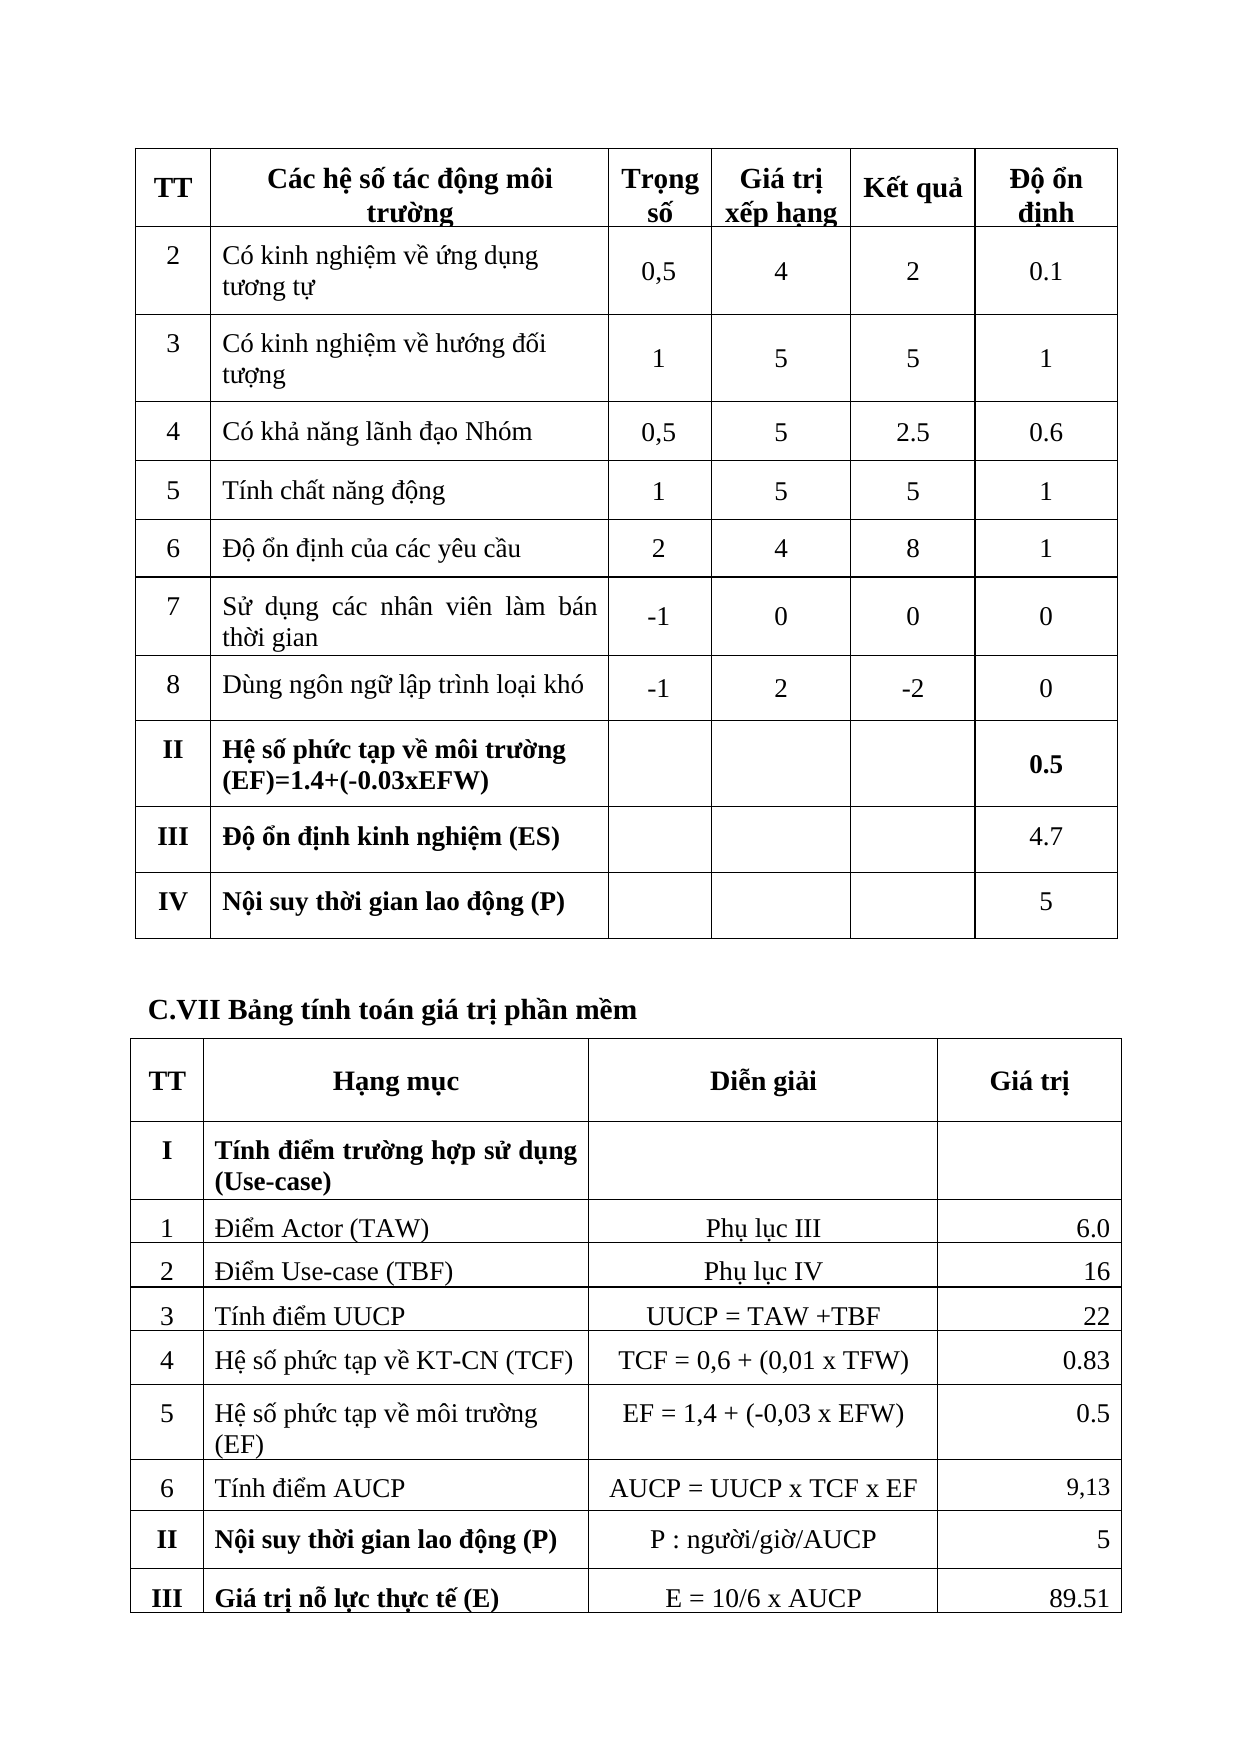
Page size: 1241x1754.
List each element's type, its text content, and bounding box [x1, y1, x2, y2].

table_cell III [136, 807, 210, 872]
table_cell 1 [131, 1200, 203, 1242]
table_header Giá trị xếp hạng [712, 149, 850, 226]
table_cell 3 [131, 1288, 203, 1330]
table_cell 0 [712, 578, 850, 654]
table_cell 0.5 [976, 721, 1117, 806]
table_cell [851, 873, 974, 938]
table_cell 1 [976, 315, 1117, 401]
table_cell 4 [712, 227, 850, 313]
table_cell 8 [851, 520, 974, 576]
table_cell II [131, 1511, 203, 1568]
table_header TT [136, 149, 210, 226]
table_cell [609, 873, 711, 938]
table_cell 1 [609, 315, 711, 401]
table_cell 5 [712, 315, 850, 401]
table_cell Tính điểm AUCP [204, 1460, 588, 1510]
table_cell P : người/giờ/AUCP [589, 1511, 937, 1568]
table_cell Có kinh nghiệm về hướng đối tượng [211, 315, 608, 401]
table_cell Giá trị nỗ lực thực tế (E) [204, 1569, 588, 1612]
table_cell 0.6 [976, 402, 1117, 460]
table_cell 1 [609, 461, 711, 519]
table_cell [851, 807, 974, 872]
table_cell 8 [136, 656, 210, 719]
table_cell 89.51 [938, 1569, 1121, 1612]
table_cell 0.1 [976, 227, 1117, 313]
table_cell 1 [976, 520, 1117, 576]
table_cell [712, 721, 850, 806]
table_cell 5 [136, 461, 210, 519]
table_cell 3 [136, 315, 210, 401]
table_cell 5 [712, 461, 850, 519]
table_cell Nội suy thời gian lao động (P) [211, 873, 608, 938]
table_cell 0 [976, 578, 1117, 654]
table_cell 2 [609, 520, 711, 576]
table_cell 2 [712, 656, 850, 719]
table_cell 0 [851, 578, 974, 654]
table_cell [712, 873, 850, 938]
table_cell 1 [976, 461, 1117, 519]
table_header Độ ổn định kinh nghiệm [976, 149, 1117, 226]
table_cell Tính chất năng động [211, 461, 608, 519]
table_cell Hệ số phức tạp về môi trường (EF) [204, 1385, 588, 1459]
table_cell 0,5 [609, 402, 711, 460]
table_cell 4 [136, 402, 210, 460]
table_cell Độ ổn định kinh nghiệm (ES) [211, 807, 608, 872]
table_cell [609, 807, 711, 872]
subtitle C.VII Bảng tính toán giá trị phần mềm [148, 992, 1098, 1026]
table_cell 9,13 [938, 1460, 1121, 1510]
table_cell 2.5 [851, 402, 974, 460]
table_header Hạng mục [204, 1039, 588, 1121]
table_header Giá trị [938, 1039, 1121, 1121]
table_header Diễn giải [589, 1039, 937, 1121]
table_cell EF = 1,4 + (-0,03 x EFW) [589, 1385, 937, 1459]
table_cell II [136, 721, 210, 806]
table_cell [712, 807, 850, 872]
table_cell Nội suy thời gian lao động (P) [204, 1511, 588, 1568]
table_cell 5 [131, 1385, 203, 1459]
table_cell Phụ lục III [589, 1200, 937, 1242]
table_cell Tính điểm UUCP [204, 1288, 588, 1330]
table_cell Tính điểm trường hợp sử dụng (Use-case) [204, 1122, 588, 1199]
table_cell [938, 1122, 1121, 1199]
table_header Kết quả [851, 149, 974, 226]
table_cell Hệ số phức tạp về môi trường (EF)=1.4+(-0.03xEFW) [211, 721, 608, 806]
table_cell 16 [938, 1243, 1121, 1286]
table_cell -2 [851, 656, 974, 719]
table_cell 0,5 [609, 227, 711, 313]
table_cell 4 [712, 520, 850, 576]
table_cell 2 [131, 1243, 203, 1286]
table_cell III [131, 1569, 203, 1612]
table_cell 0 [976, 656, 1117, 719]
table_header Trọng số [609, 149, 711, 226]
table_cell 22 [938, 1288, 1121, 1330]
table_cell 2 [136, 227, 210, 313]
table_cell Có kinh nghiệm về ứng dụng tương tự [211, 227, 608, 313]
table_cell UUCP = TAW +TBF [589, 1288, 937, 1330]
table_header Các hệ số tác động môi trường [211, 149, 608, 226]
table_cell IV [136, 873, 210, 938]
table_cell [851, 721, 974, 806]
table_cell Có khả năng lãnh đạo Nhóm [211, 402, 608, 460]
table_cell 7 [136, 578, 210, 654]
table_cell 0.5 [938, 1385, 1121, 1459]
table_cell 5 [851, 461, 974, 519]
table_cell Dùng ngôn ngữ lập trình loại khó [211, 656, 608, 719]
table_cell Điểm Actor (TAW) [204, 1200, 588, 1242]
table_cell 6 [131, 1460, 203, 1510]
table_cell 4 [131, 1331, 203, 1384]
table_cell 5 [976, 873, 1117, 938]
table_cell AUCP = UUCP x TCF x EF [589, 1460, 937, 1510]
table_cell -1 [609, 578, 711, 654]
table_cell 0.83 [938, 1331, 1121, 1384]
table_cell 6 [136, 520, 210, 576]
table_cell -1 [609, 656, 711, 719]
table_cell Hệ số phức tạp về KT-CN (TCF) [204, 1331, 588, 1384]
table_cell [589, 1122, 937, 1199]
table_cell Độ ổn định của các yêu cầu [211, 520, 608, 576]
table_cell TCF = 0,6 + (0,01 x TFW) [589, 1331, 937, 1384]
table_cell Phụ lục IV [589, 1243, 937, 1286]
table_cell 5 [851, 315, 974, 401]
table_cell [609, 721, 711, 806]
table_cell 6.0 [938, 1200, 1121, 1242]
table_cell I [131, 1122, 203, 1199]
table_cell Sử dụng các nhân viên làm bán thời gian [211, 578, 608, 654]
table_cell 5 [938, 1511, 1121, 1568]
table_cell Điểm Use-case (TBF) [204, 1243, 588, 1286]
table_cell 5 [712, 402, 850, 460]
table_cell 2 [851, 227, 974, 313]
table_cell E = 10/6 x AUCP [589, 1569, 937, 1612]
table_cell 4.7 [976, 807, 1117, 872]
table_header TT [131, 1039, 203, 1121]
